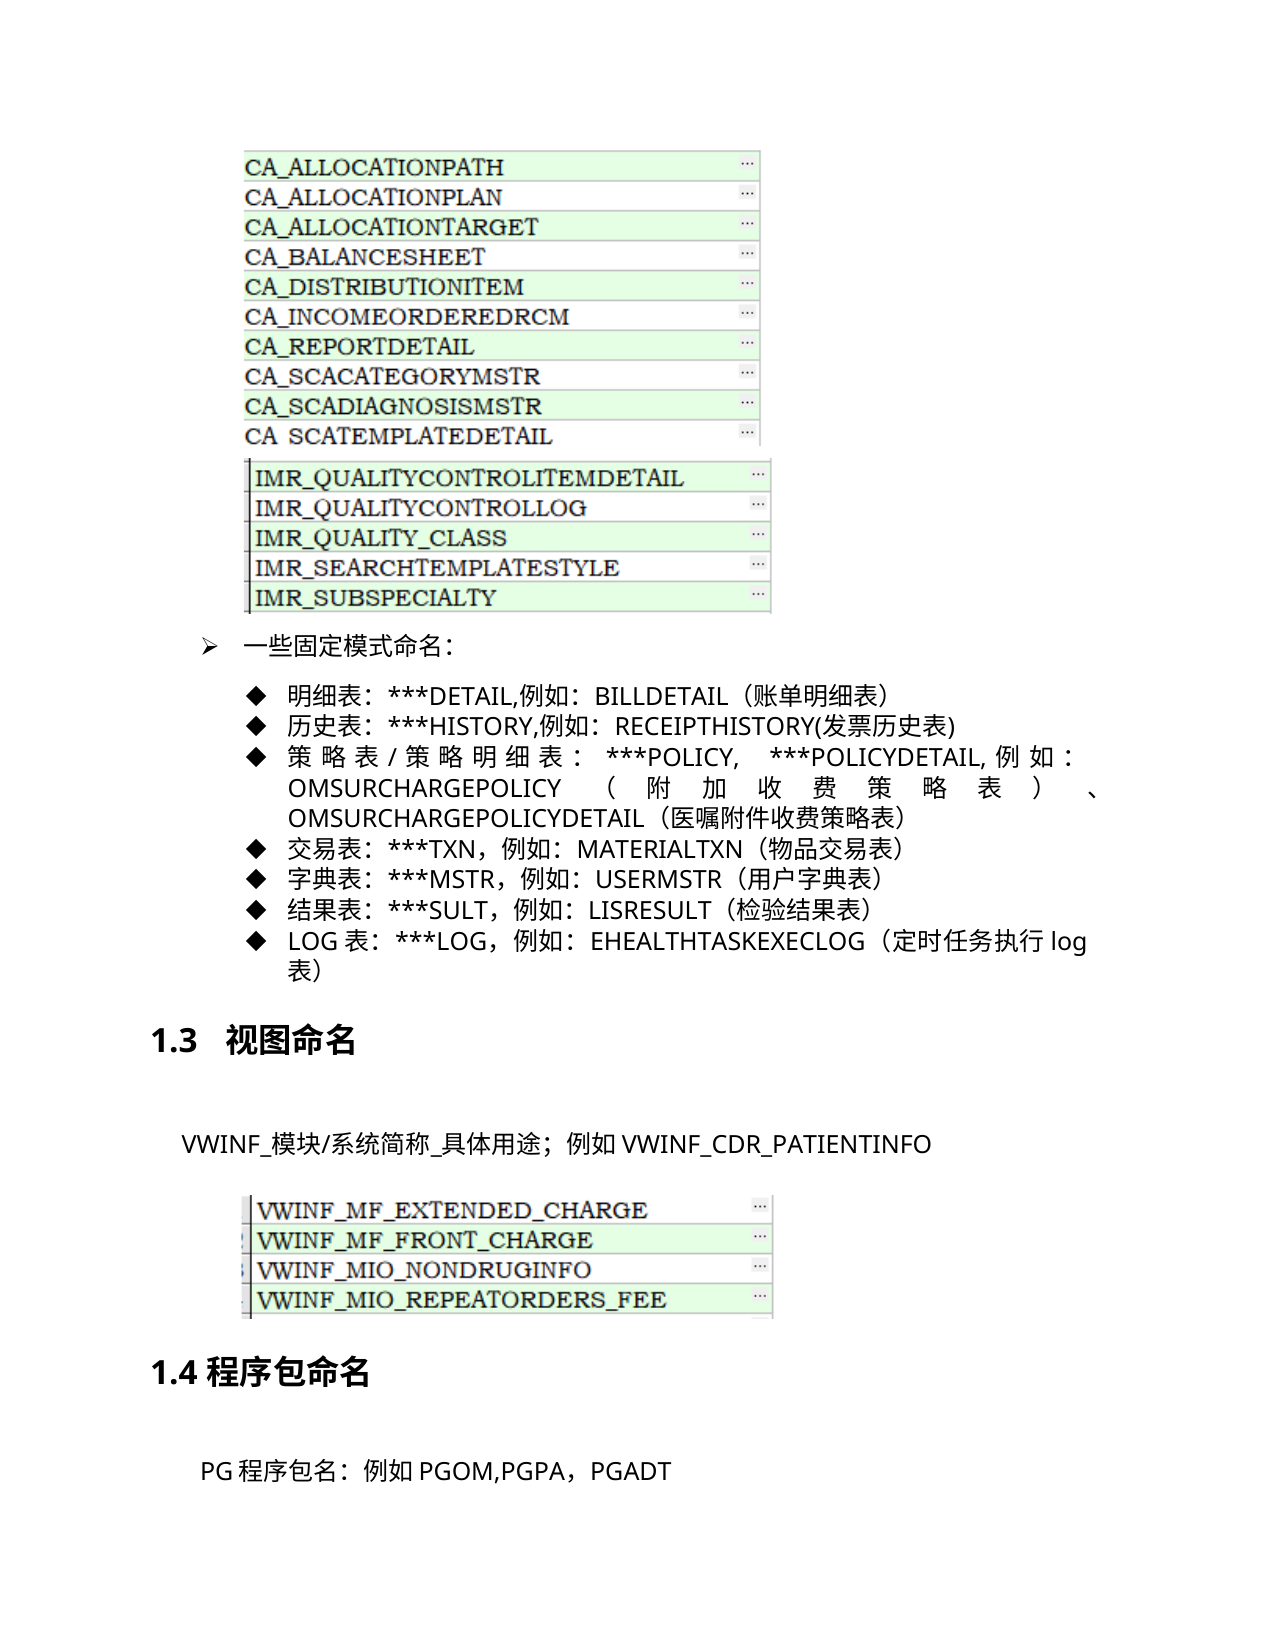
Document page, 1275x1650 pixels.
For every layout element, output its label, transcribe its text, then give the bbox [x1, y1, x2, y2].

subtitle 视图命名 [150, 1014, 1125, 1062]
text VWINF_模块/系统简称_具体用途；例如VWINF_CDR_PATIENTINFO [150, 1125, 1125, 1161]
picture [243, 150, 772, 446]
list 交易表：***TXN，例如：MATERIALTXN（物品交易表） [244, 834, 1087, 864]
list 一些固定模式命名： [200, 626, 1087, 662]
list 策略表/策略明细表：***POLICY, ***POLICYDETAIL,例如：OMSURCHARGEPOLICY（附加收费策略表）、OMSURCHARGEPOLICYDETAIL（医嘱附件收费策略表） [244, 742, 1087, 834]
list 结果表：***SULT，例如：LISRESULT（检验结果表） [244, 895, 1087, 926]
picture [243, 458, 786, 614]
list 明细表：***DETAIL,例如：BILLDETAIL（账单明细表） [244, 681, 1087, 711]
list 历史表：***HISTORY,例如：RECEIPTHISTORY(发票历史表) [244, 711, 1087, 742]
text PG程序包名：例如PGOM,PGPA，PGADT [150, 1456, 1125, 1486]
list 字典表：***MSTR，例如：USERMSTR（用户字典表） [244, 864, 1087, 895]
subtitle 1.4 程序包命名 [150, 1346, 1125, 1394]
picture [241, 1195, 780, 1319]
list LOG表：***LOG，例如：EHEALTHTASKEXECLOG（定时任务执行log表） [244, 926, 1087, 987]
